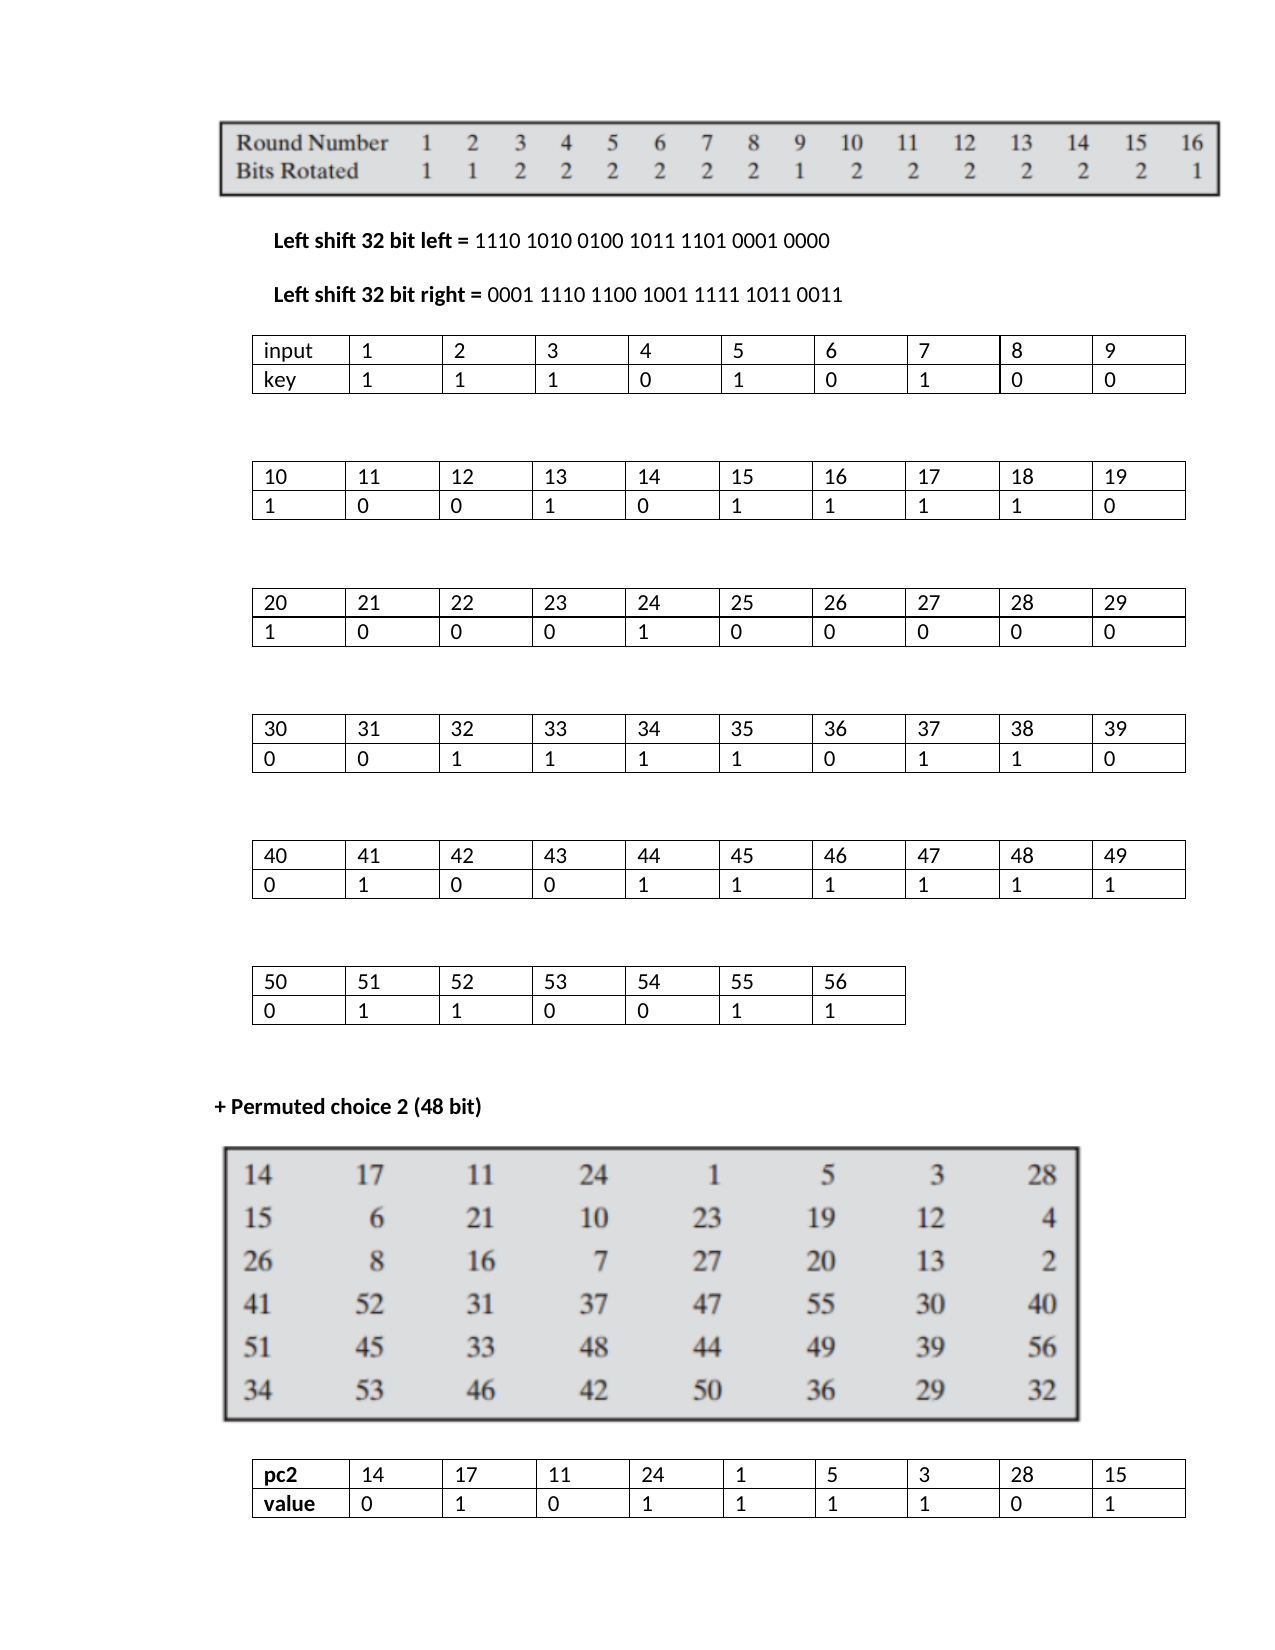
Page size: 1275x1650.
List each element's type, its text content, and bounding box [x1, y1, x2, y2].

text Left shift 32 bit left = 1110 1010 0100 1011 1101 0001 0000 [214, 226, 1186, 254]
table_header 27 [906, 589, 999, 616]
table_header 48 [1000, 841, 1092, 869]
table_cell 0 [1001, 365, 1092, 393]
table_cell 0 [533, 996, 625, 1024]
table_header 15 [720, 462, 812, 490]
table_cell 1 [724, 1489, 815, 1517]
table_cell 0 [350, 1489, 442, 1517]
table_cell 1 [722, 365, 814, 393]
table_cell 0 [346, 618, 439, 646]
table_cell 0 [815, 365, 907, 393]
table_cell 0 [629, 365, 721, 393]
table_cell 1 [1093, 870, 1185, 898]
table_cell value [253, 1489, 349, 1517]
table_cell 1 [536, 365, 628, 393]
table_header 22 [440, 589, 532, 616]
table_header 41 [346, 841, 439, 869]
table_header 38 [1000, 715, 1092, 743]
table_header 45 [720, 841, 812, 869]
table_header 37 [906, 715, 999, 743]
table_cell 1 [630, 1489, 723, 1517]
table_header 30 [253, 715, 345, 743]
table_header 16 [813, 462, 905, 490]
table_cell 0 [1000, 618, 1092, 646]
table_cell 1 [813, 996, 905, 1024]
table_cell 0 [533, 618, 625, 646]
table_cell 0 [906, 618, 999, 646]
table_header 54 [626, 967, 719, 995]
table_cell 1 [1000, 744, 1092, 772]
table_cell 1 [346, 996, 439, 1024]
table_header 10 [253, 462, 345, 490]
table_header 31 [346, 715, 439, 743]
table_cell 1 [533, 744, 625, 772]
table_header pc2 [253, 1460, 349, 1488]
table_cell 1 [443, 365, 535, 393]
picture [214, 118, 1224, 200]
table_header 17 [443, 1460, 536, 1488]
table_cell 0 [626, 996, 719, 1024]
table_cell 1 [626, 618, 719, 646]
table_header input [253, 336, 349, 364]
table_header 15 [1093, 1460, 1185, 1488]
table_header 18 [1000, 462, 1092, 490]
table_header 3 [536, 336, 628, 364]
table_cell 1 [626, 744, 719, 772]
table_header 35 [720, 715, 812, 743]
table_header 43 [533, 841, 625, 869]
table_cell 1 [906, 870, 999, 898]
table_header 17 [906, 462, 999, 490]
table_cell 0 [1093, 618, 1185, 646]
table_header 33 [533, 715, 625, 743]
table_cell key [253, 365, 349, 393]
table_cell 1 [720, 491, 812, 519]
table_header 7 [908, 336, 999, 364]
table_header 14 [350, 1460, 442, 1488]
table_header 51 [346, 967, 439, 995]
table_header 5 [816, 1460, 907, 1488]
table_cell 1 [440, 744, 532, 772]
table_header 50 [253, 967, 345, 995]
table_cell 1 [346, 870, 439, 898]
table_cell 0 [440, 618, 532, 646]
table_header 47 [906, 841, 999, 869]
table_header 52 [440, 967, 532, 995]
table_header 44 [626, 841, 719, 869]
table_header 5 [722, 336, 814, 364]
table_cell 0 [346, 491, 439, 519]
table_cell 1 [816, 1489, 907, 1517]
table_header 40 [253, 841, 345, 869]
table_header 34 [626, 715, 719, 743]
table_cell 0 [253, 744, 345, 772]
table_cell 0 [1093, 491, 1185, 519]
table_header 21 [346, 589, 439, 616]
table_header 11 [537, 1460, 629, 1488]
table_cell 1 [908, 1489, 999, 1517]
table_cell 1 [906, 744, 999, 772]
table_header 24 [626, 589, 719, 616]
table_cell 1 [533, 491, 625, 519]
table_cell 1 [253, 491, 345, 519]
table_header 28 [1000, 589, 1092, 616]
table_cell 0 [440, 491, 532, 519]
table_cell 1 [443, 1489, 536, 1517]
table_header 9 [1093, 336, 1185, 364]
table_header 39 [1093, 715, 1185, 743]
table_header 28 [1000, 1460, 1092, 1488]
table_header 29 [1093, 589, 1185, 616]
table_cell 1 [720, 996, 812, 1024]
table_header 25 [720, 589, 812, 616]
table_cell 0 [813, 744, 905, 772]
table_cell 1 [1000, 491, 1092, 519]
table_cell 0 [720, 618, 812, 646]
table_cell 0 [253, 870, 345, 898]
table_cell 1 [626, 870, 719, 898]
table_header 6 [815, 336, 907, 364]
table_header 1 [724, 1460, 815, 1488]
text Left shift 32 bit right = 0001 1110 1100 1001 1111 1011 0011 [214, 281, 1186, 309]
table_header 13 [533, 462, 625, 490]
table_cell 1 [908, 365, 999, 393]
table_cell 0 [1093, 365, 1185, 393]
table_header 56 [813, 967, 905, 995]
table_cell 0 [1000, 1489, 1092, 1517]
table_cell 1 [350, 365, 442, 393]
table_cell 0 [253, 996, 345, 1024]
table_cell 1 [253, 618, 345, 646]
table_header 12 [440, 462, 532, 490]
table_header 14 [626, 462, 719, 490]
table_cell 0 [346, 744, 439, 772]
table_cell 0 [440, 870, 532, 898]
table_header 53 [533, 967, 625, 995]
table_cell 0 [626, 491, 719, 519]
text + Permuted choice 2 (48 bit) [214, 1092, 1186, 1120]
table_header 46 [813, 841, 905, 869]
table_cell 1 [813, 491, 905, 519]
table_header 24 [630, 1460, 723, 1488]
table_header 2 [443, 336, 535, 364]
table_header 42 [440, 841, 532, 869]
table_header 55 [720, 967, 812, 995]
table_header 20 [253, 589, 345, 616]
table_header 36 [813, 715, 905, 743]
table_header 19 [1093, 462, 1185, 490]
table_cell 1 [440, 996, 532, 1024]
table_header 3 [908, 1460, 999, 1488]
table_header 11 [346, 462, 439, 490]
table_cell 1 [720, 744, 812, 772]
table_cell 0 [533, 870, 625, 898]
table_cell 1 [813, 870, 905, 898]
table_cell 1 [720, 870, 812, 898]
table_cell 0 [813, 618, 905, 646]
table_cell 0 [537, 1489, 629, 1517]
table_header 32 [440, 715, 532, 743]
table_header 26 [813, 589, 905, 616]
table_header 49 [1093, 841, 1185, 869]
table_header 4 [629, 336, 721, 364]
table_cell 1 [1093, 1489, 1185, 1517]
table_cell 1 [1000, 870, 1092, 898]
table_header 23 [533, 589, 625, 616]
table_cell 1 [906, 491, 999, 519]
picture [214, 1146, 1088, 1433]
table_header 8 [1001, 336, 1092, 364]
table_cell 0 [1093, 744, 1185, 772]
table_header 1 [350, 336, 442, 364]
